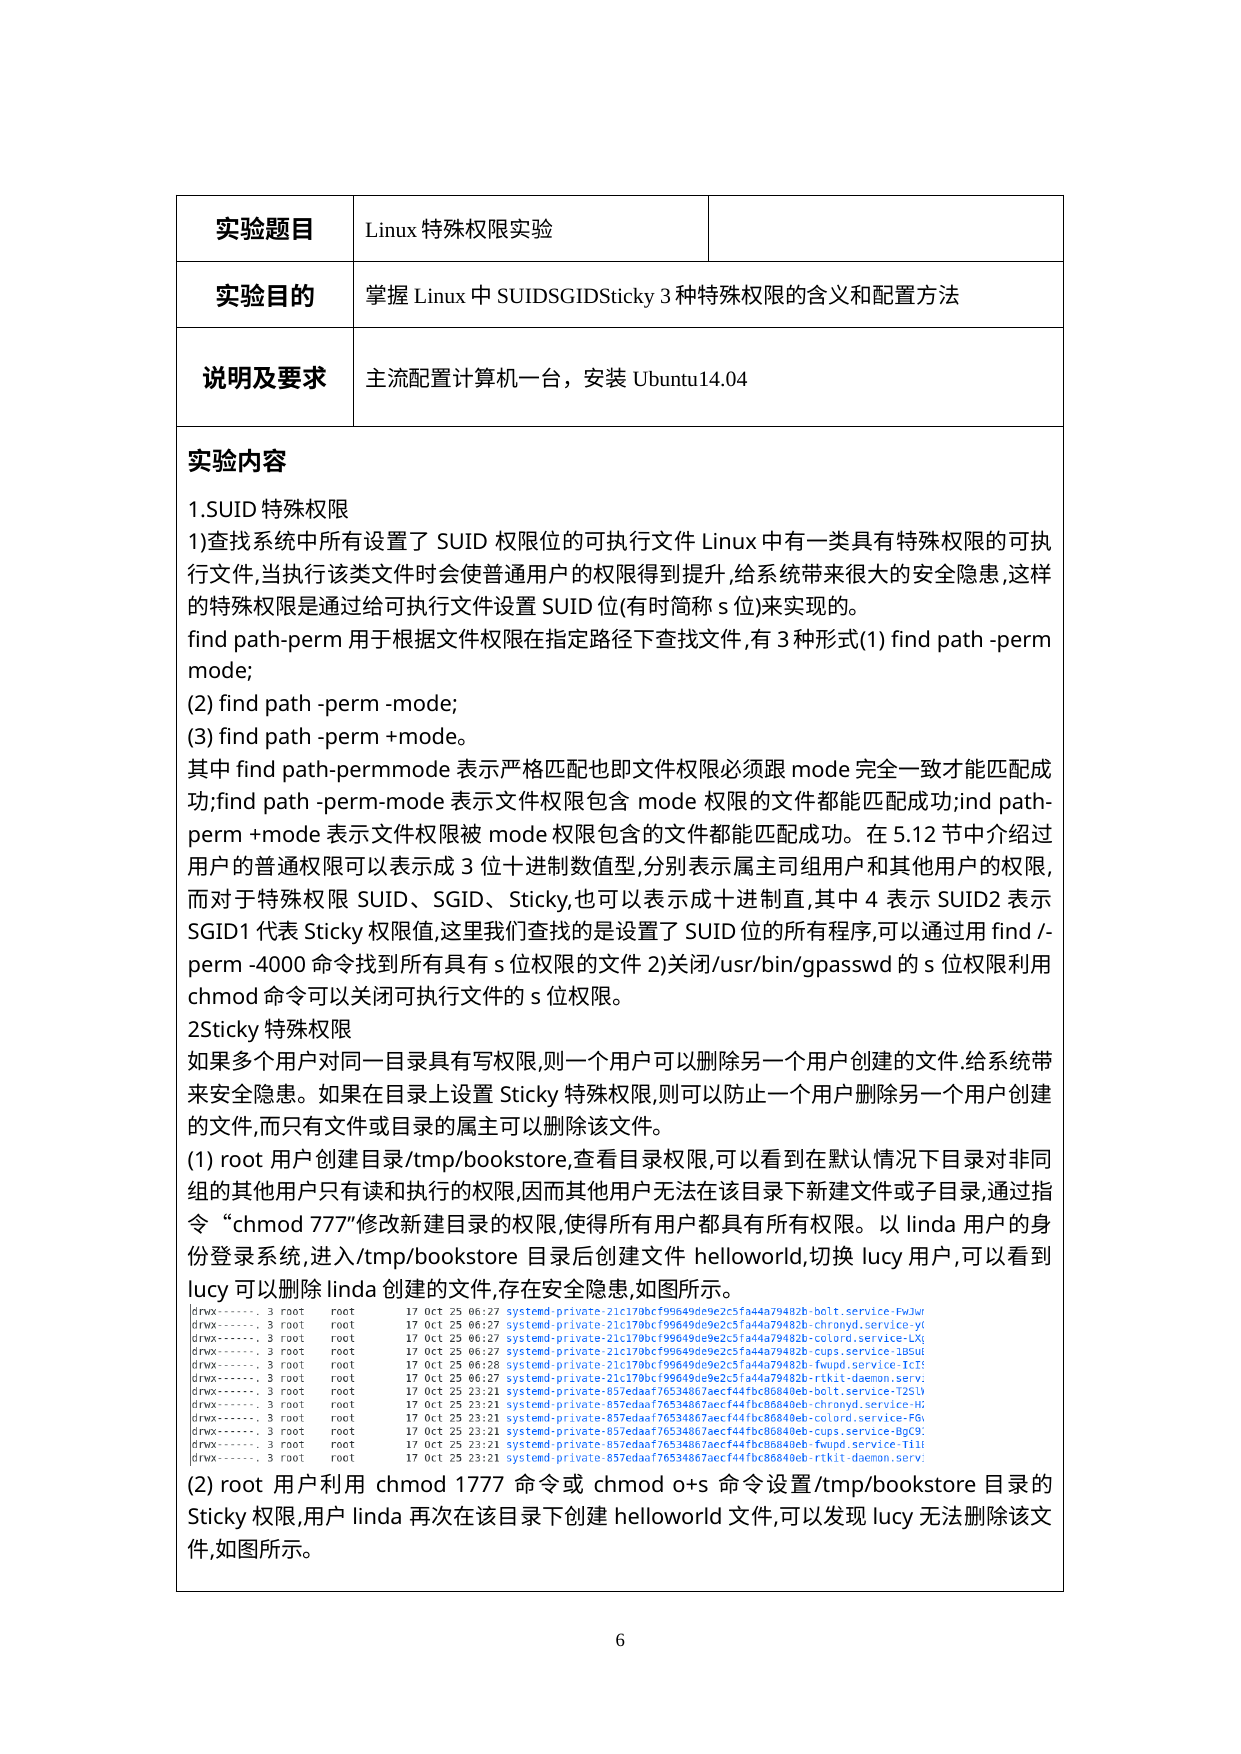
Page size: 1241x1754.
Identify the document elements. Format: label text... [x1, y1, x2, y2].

table_header Linux特殊权限实验 [354, 196, 708, 261]
table_header 实验题目 [177, 196, 353, 261]
table_header [709, 196, 1063, 261]
table_cell 主流配置计算机一台，安装 Ubuntu14.04 [354, 328, 1063, 426]
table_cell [177, 427, 1063, 1591]
picture [190, 1304, 924, 1466]
table_cell 说明及要求 [177, 328, 353, 426]
table_cell 掌握 Linux中SUIDSGIDSticky 3种特殊权限的含义和配置方法 [354, 262, 1063, 327]
table_cell 实验目的 [177, 262, 353, 327]
